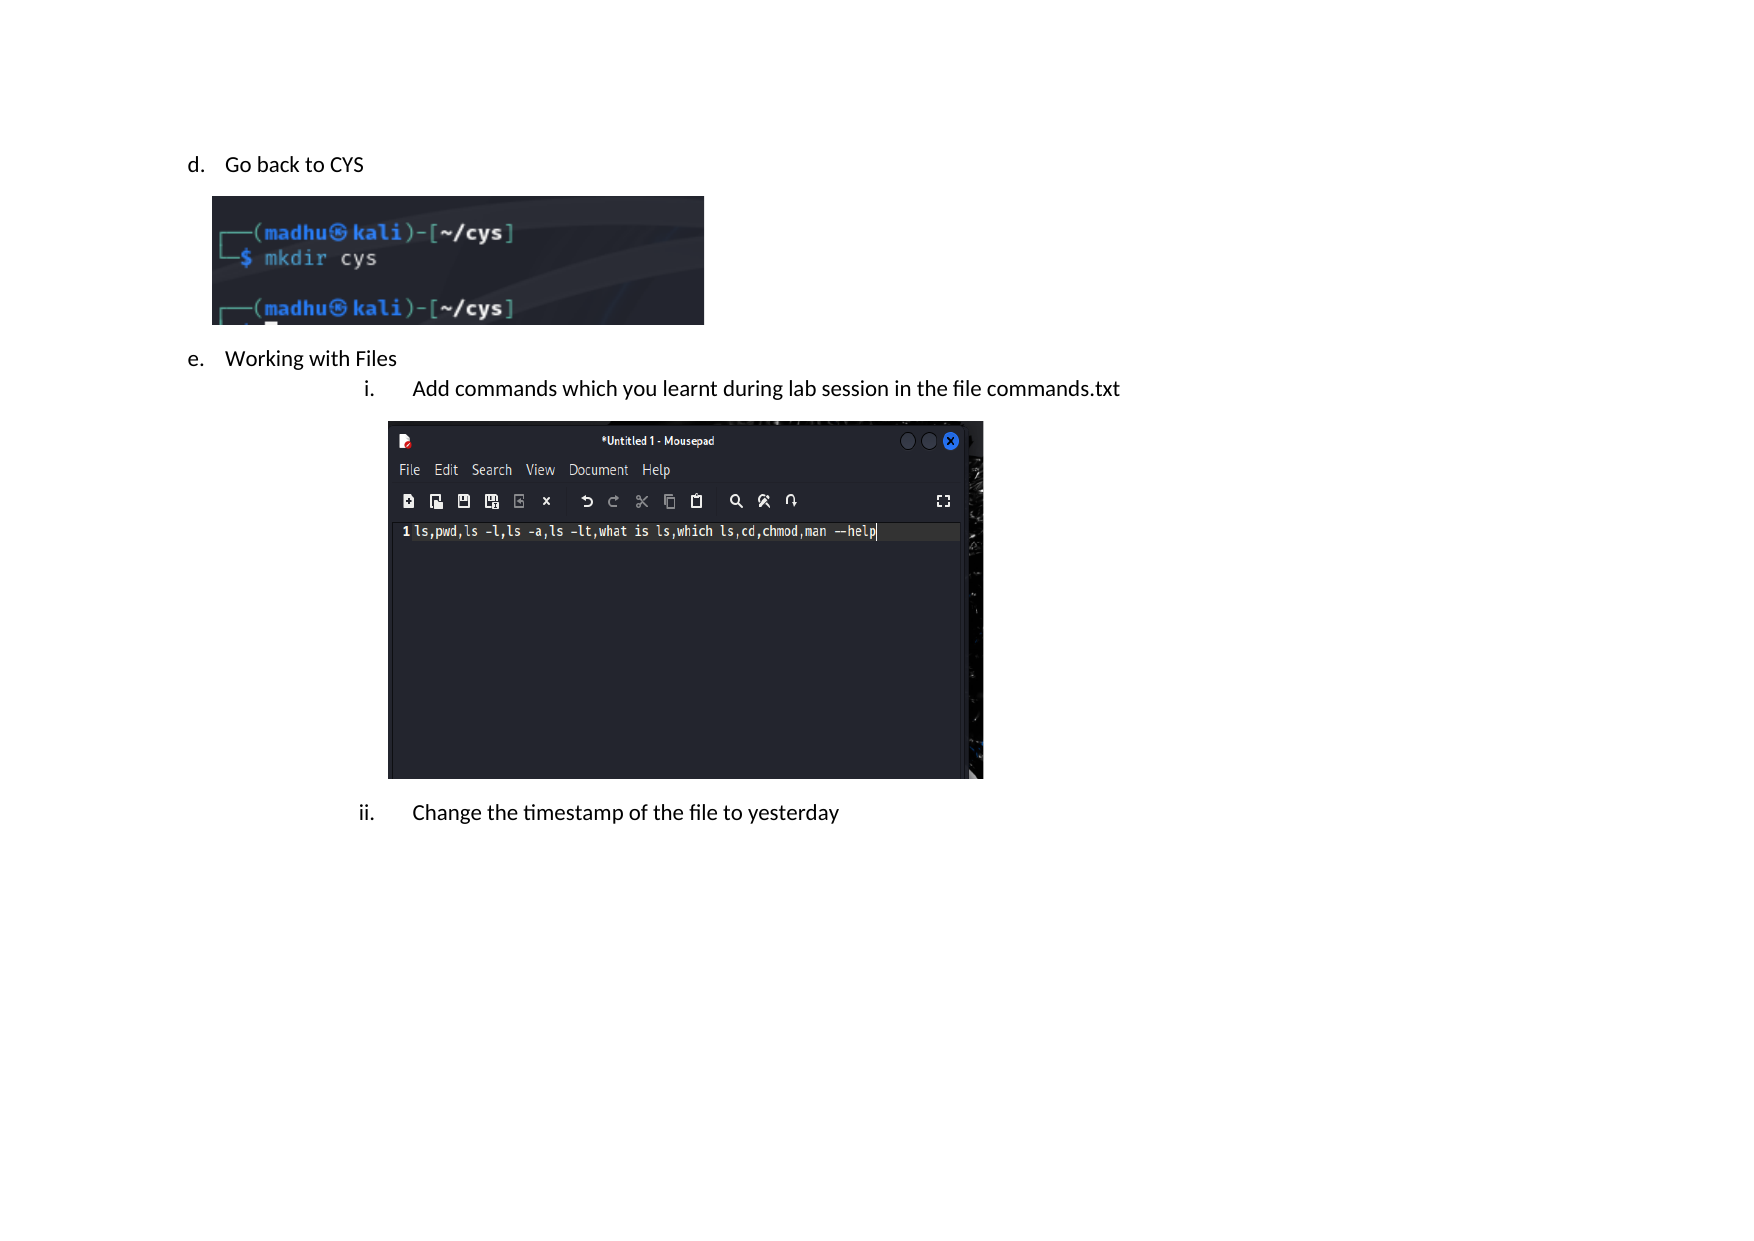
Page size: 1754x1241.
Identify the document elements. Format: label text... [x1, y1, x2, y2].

list Add commands which you learnt during lab session in the file commands.txt [375, 374, 1604, 402]
picture [212, 196, 705, 325]
list Working with Files [187, 344, 1604, 372]
list Go back to CYS [187, 150, 1604, 178]
list Change the timestamp of the file to yesterday [375, 798, 1604, 826]
picture [388, 421, 984, 779]
